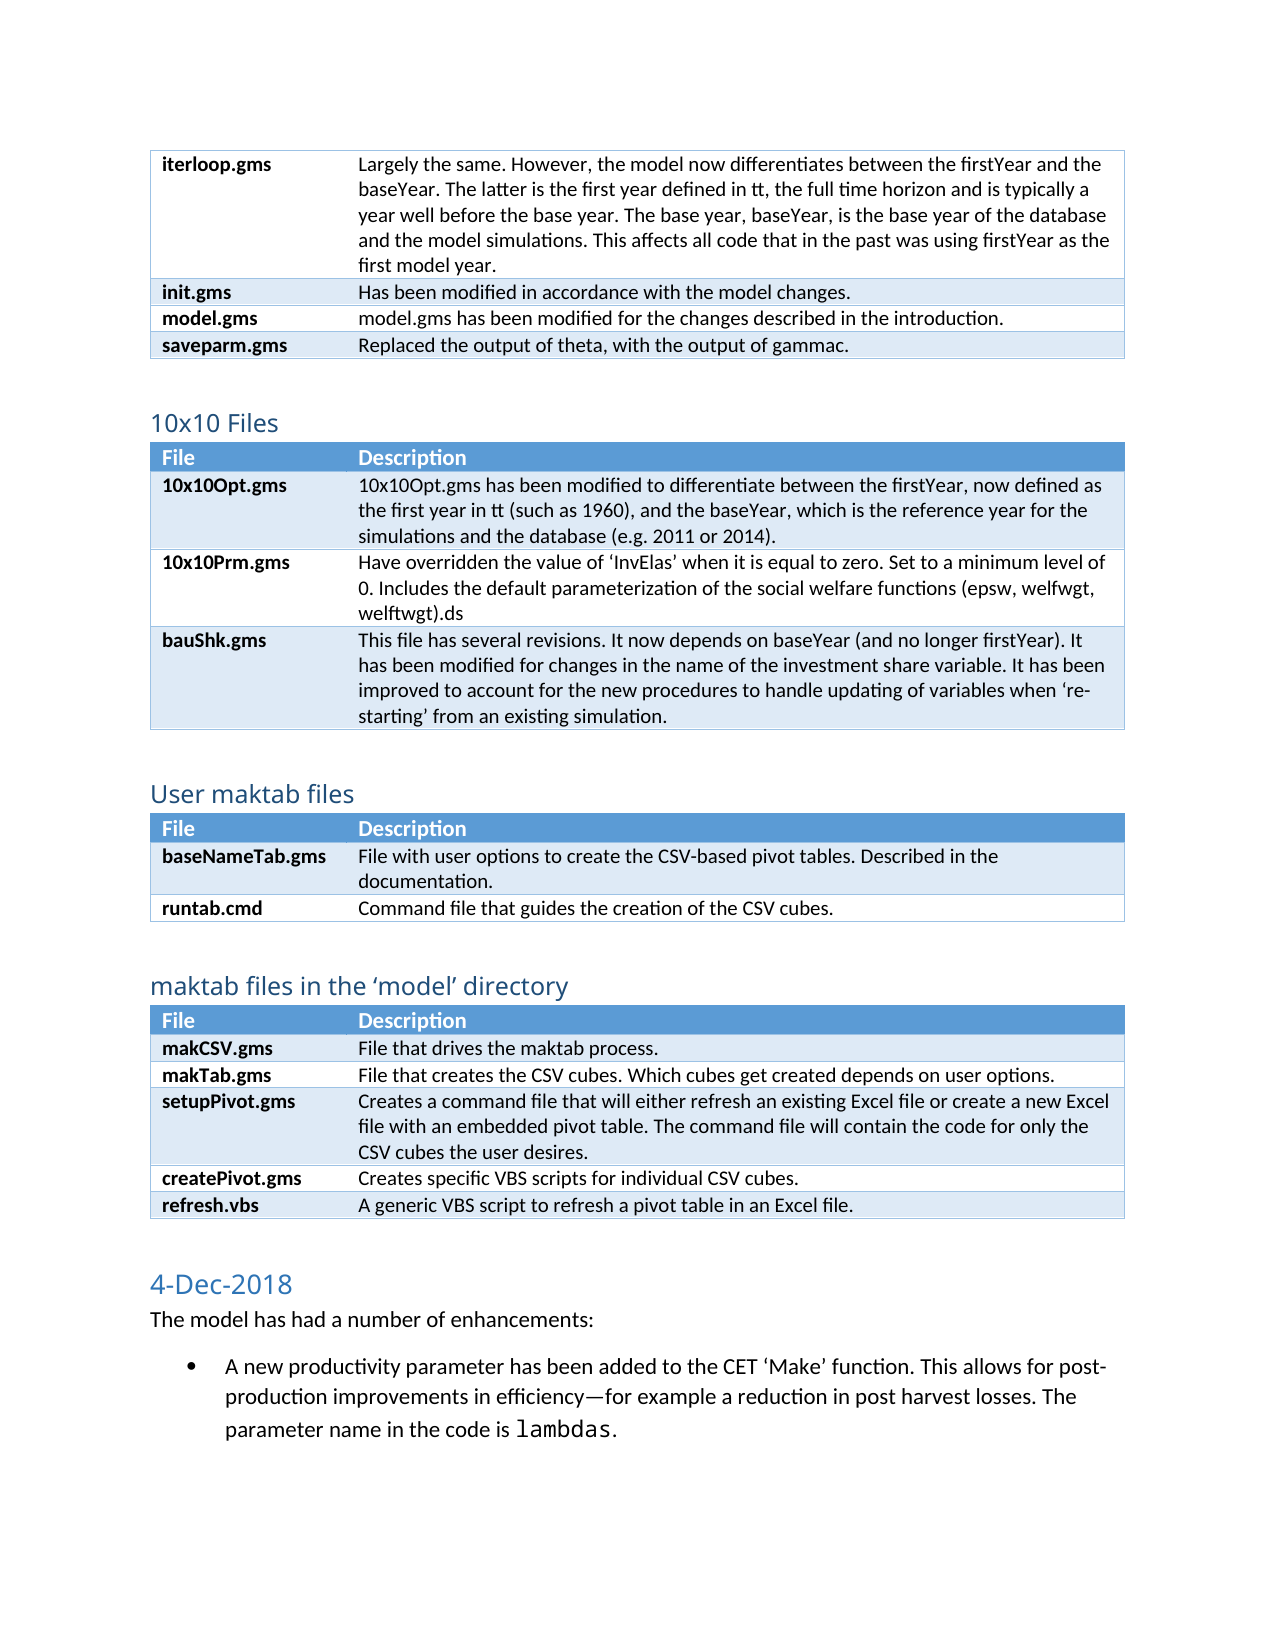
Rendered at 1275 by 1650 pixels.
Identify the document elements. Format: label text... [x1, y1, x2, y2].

table_cell 10x10Opt.gms has been modified to differentiate between the firstYear, now defined as the first year in tt (such as 1960), and the baseYear, which is the reference year for the simulations and the database (e.g. 2011 or 2014). [347, 472, 1124, 548]
table_cell Have overridden the value of ‘InvElas’ when it is equal to zero. Set to a minimum level of 0. Includes the default parameterization of the social welfare functions (epsw, welfwgt, welftwgt).ds [347, 550, 1124, 626]
table_cell File that creates the CSV cubes. Which cubes get created depends on user options. [347, 1062, 1124, 1087]
table_cell bauShk.gms [151, 627, 347, 728]
table_cell model.gms has been modified for the changes described in the introduction. [347, 306, 1124, 331]
table_cell Has been modified in accordance with the model changes. [347, 279, 1124, 304]
table_header File [151, 1006, 346, 1034]
table_cell iterloop.gms [151, 151, 347, 278]
table_cell Replaced the output of theta, with the output of gammac. [347, 332, 1124, 357]
table_cell File with user options to create the CSV-based pivot tables. Described in the documentation. [347, 843, 1124, 894]
list A new productivity parameter has been added to the CET ‘Make’ function. This allows for post-production improvements in efficiency—for example a reduction in post harvest losses. The parameter name in the code is lambdas. [187, 1352, 1125, 1444]
table_cell makCSV.gms [151, 1035, 347, 1061]
subtitle 4-Dec-2018 [150, 1265, 1125, 1302]
table_cell 10x10Opt.gms [151, 472, 347, 548]
table_cell runtab.cmd [151, 895, 347, 921]
table_cell model.gms [151, 306, 347, 331]
table_cell refresh.vbs [151, 1192, 347, 1217]
table_cell createPivot.gms [151, 1166, 347, 1191]
table_header File [151, 814, 346, 842]
table_cell Largely the same. However, the model now differentiates between the firstYear and the baseYear. The latter is the first year defined in tt, the full time horizon and is typically a year well before the base year. The base year, baseYear, is the base year of the database and the model simulations. This affects all code that in the past was using firstYear as the first model year. [347, 151, 1124, 278]
subtitle maktab files in the ‘model’ directory [150, 968, 1125, 1003]
table_cell init.gms [151, 279, 347, 304]
table_header File [151, 443, 346, 471]
table_cell Creates specific VBS scripts for individual CSV cubes. [347, 1166, 1124, 1191]
table_cell Creates a command file that will either refresh an existing Excel file or create a new Excel file with an embedded pivot table. The command file will contain the code for only the CSV cubes the user desires. [347, 1088, 1124, 1164]
table_cell A generic VBS script to refresh a pivot table in an Excel file. [347, 1192, 1124, 1217]
subtitle 10x10 Files [150, 405, 1125, 439]
table_cell This file has several revisions. It now depends on baseYear (and no longer firstYear). It has been modified for changes in the name of the investment share variable. It has been improved to account for the new procedures to handle updating of variables when ‘re-starting’ from an existing simulation. [347, 627, 1124, 728]
table_cell saveparm.gms [151, 332, 347, 357]
subtitle User maktab files [150, 776, 1125, 811]
table_cell makTab.gms [151, 1062, 347, 1087]
table_cell File that drives the maktab process. [347, 1035, 1124, 1061]
table_cell 10x10Prm.gms [151, 550, 347, 626]
table_cell baseNameTab.gms [151, 843, 347, 894]
table_header Description [347, 1006, 1124, 1034]
table_cell setupPivot.gms [151, 1088, 347, 1164]
table_header Description [347, 814, 1124, 842]
text The model has had a number of enhancements: [150, 1305, 1125, 1333]
table_cell Command file that guides the creation of the CSV cubes. [347, 895, 1124, 921]
table_header Description [347, 443, 1124, 471]
